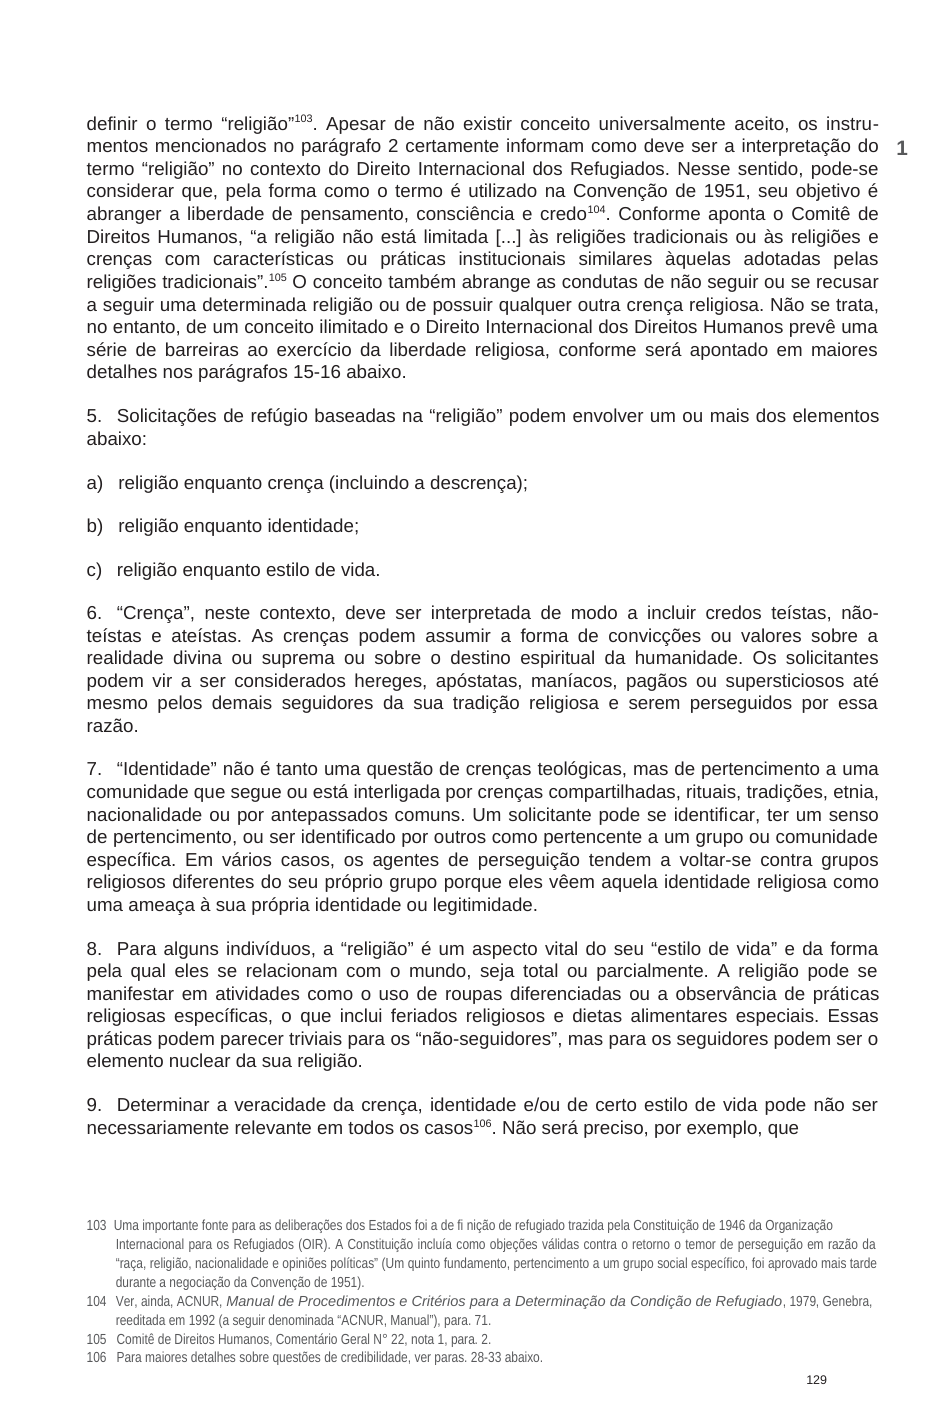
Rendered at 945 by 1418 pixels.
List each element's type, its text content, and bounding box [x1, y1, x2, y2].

list “Crença”, neste contexto, deve ser interpretada de modo a incluir credos teístas, não- teístas e ateístas. As crenças podem assumir a forma de convicções ou valores sobre a realidade divina ou suprema ou sobre o destino espiritual da humanidade. Os solicitantes podem vir a ser considerados hereges, apóstatas, maníacos, pagãos ou supersticiosos até mesmo pelos demais seguidores da sua tradição religiosa e serem perseguidos por essa razão. [86, 602, 879, 736]
list “Identidade” não é tanto uma questão de crenças teológicas, mas de pertencimento a uma comunidade que segue ou está interligada por crenças compartilhadas, rituais, tradições, etnia, nacionalidade ou por antepassados comuns. Um solicitante pode se identificar, ter um senso de pertencimento, ou ser identificado por outros como pertencente a um grupo ou comunidade específica. Em vários casos, os agentes de perseguição tendem a voltar-se contra grupos religiosos diferentes do seu próprio grupo porque eles vêem aquela identidade religiosa como uma ameaça à sua própria identidade ou legitimidade. [86, 758, 879, 915]
list Para alguns indivíduos, a “religião” é um aspecto vital do seu “estilo de vida” e da forma pela qual eles se relacionam com o mundo, seja total ou parcialmente. A religião pode se manifestar em atividades como o uso de roupas diferenciadas ou a observância de práticas religiosas específicas, o que inclui feriados religiosos e dietas alimentares especiais. Essas práticas podem parecer triviais para os “não-seguidores”, mas para os seguidores podem ser o elemento nuclear da sua religião. [86, 937, 879, 1072]
list religião enquanto identidade; [49, 515, 879, 536]
list religião enquanto crença (incluindo a descrença); [49, 471, 879, 493]
list Determinar a veracidade da crença, identidade e/ou de certo estilo de vida pode não ser necessariamente relevante em todos os casos. Não será preciso, por exemplo, que [86, 1094, 879, 1138]
list religião enquanto estilo de vida. [49, 558, 879, 580]
list Solicitações de refúgio baseadas na “religião” podem envolver um ou mais dos elementos abaixo: [86, 404, 879, 449]
text definir o termo “religião”. Apesar de não existir conceito universalmente aceito, os instrumentos mencionados no parágrafo 2 certamente informam como deve ser a interpretação do termo “religião” no contexto do Direito Internacional dos Refugiados. Nesse sentido, pode-se considerar que, pela forma como o termo é utilizado na Convenção de 1951, seu objetivo é abranger a liberdade de pensamento, consciência e credo. Conforme aponta o Comitê de Direitos Humanos, “a religião não está limitada [...] às religiões tradicionais ou às religiões e crenças com características ou práticas institucionais similares àquelas adotadas pelas religiões tradicionais”. O conceito também abrange as condutas de não seguir ou se recusar a seguir uma determinada religião ou de possuir qualquer outra crença religiosa. Não se trata, no entanto, de um conceito ilimitado e o Direito Internacional dos Direitos Humanos prevê uma série de barreiras ao exercício da liberdade religiosa, conforme será apontado em maiores detalhes nos parágrafos 15-16 abaixo. [86, 112, 879, 383]
